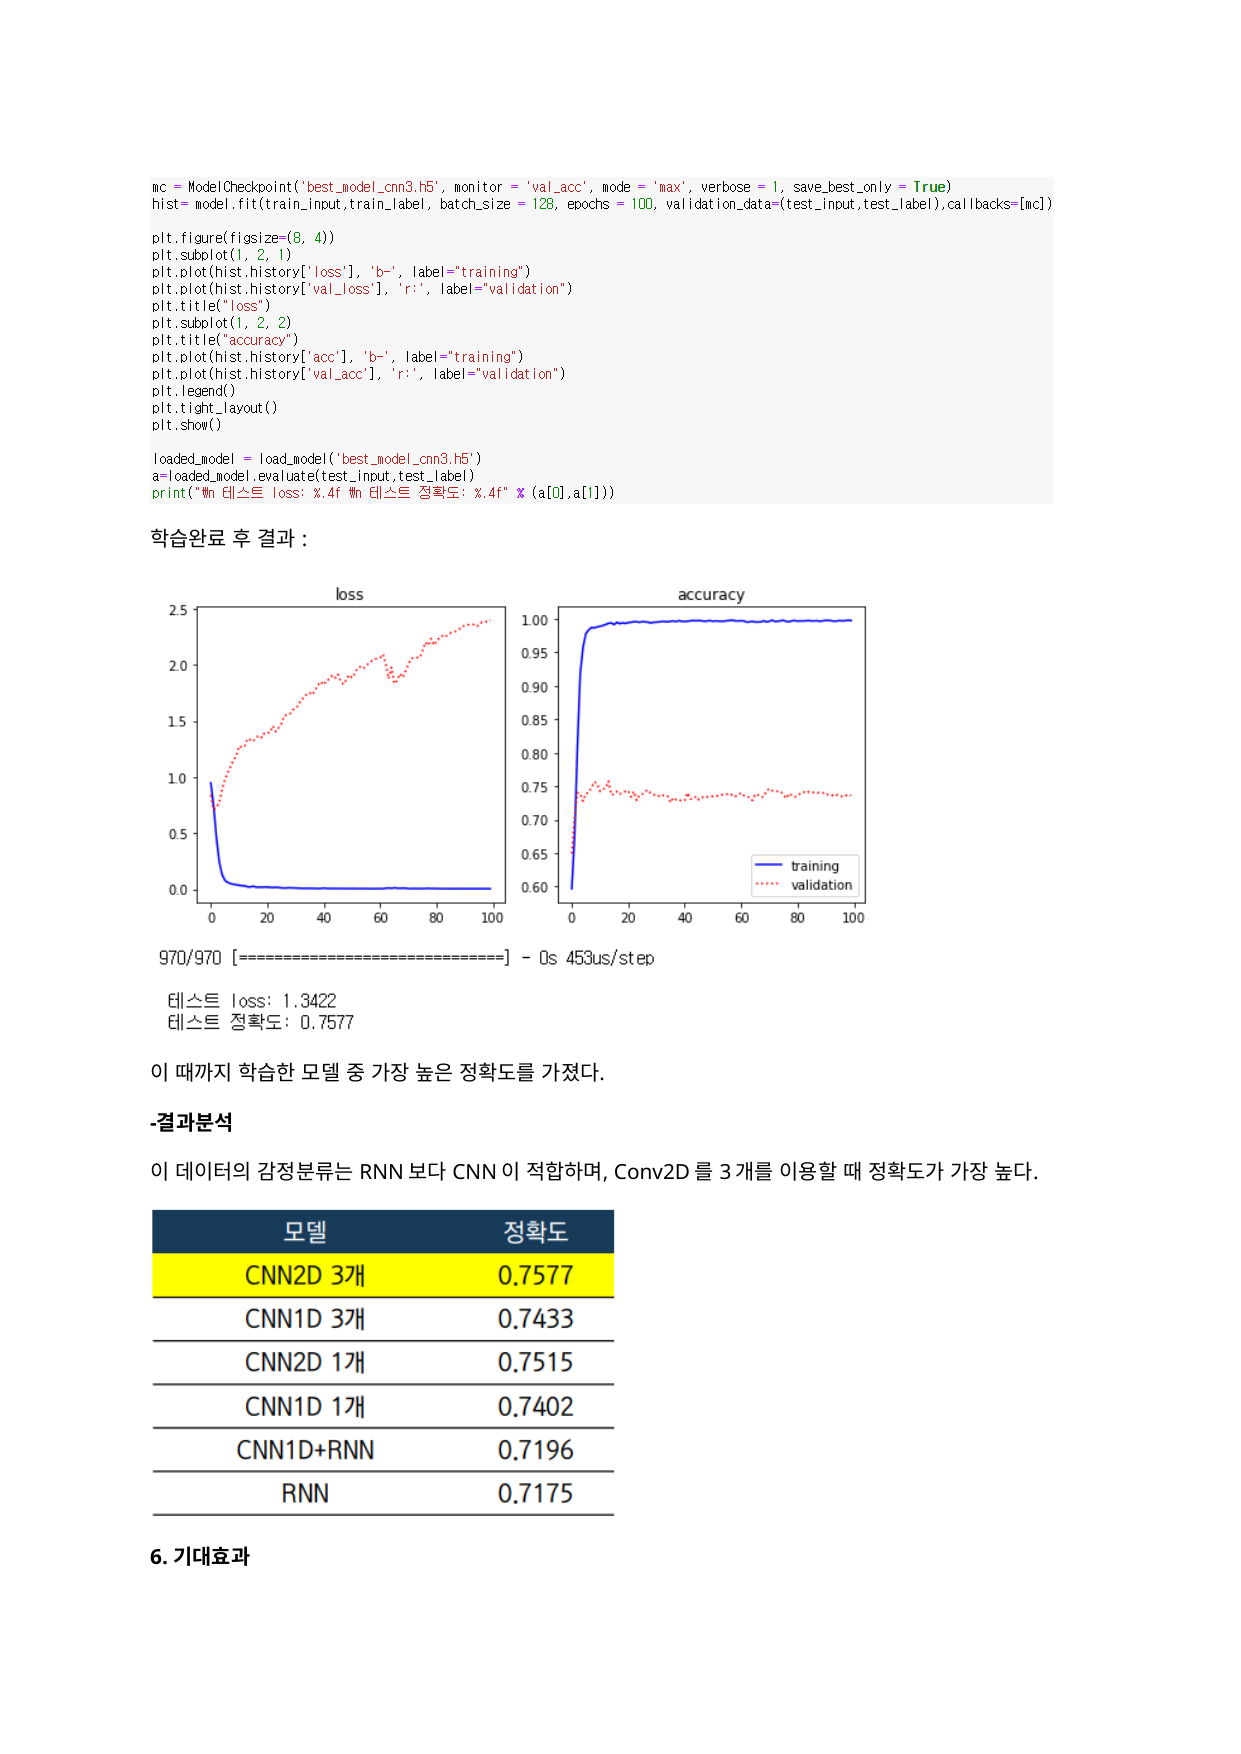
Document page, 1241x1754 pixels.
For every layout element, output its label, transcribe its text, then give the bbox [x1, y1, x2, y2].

text 이 때까지 학습한 모델 중 가장 높은 정확도를 가졌다. [150, 1056, 1090, 1087]
text 학습완료 후 결과 : [150, 523, 1090, 553]
picture [150, 1204, 625, 1522]
picture [150, 177, 1054, 504]
picture [150, 572, 880, 1038]
text 6. 기대효과 [150, 1540, 1090, 1571]
text 이 데이터의 감정분류는 RNN보다 CNN이 적합하며, Conv2D를 3개를 이용할 때 정확도가 가장 높다. [150, 1155, 1090, 1186]
text -결과분석 [150, 1106, 1090, 1136]
